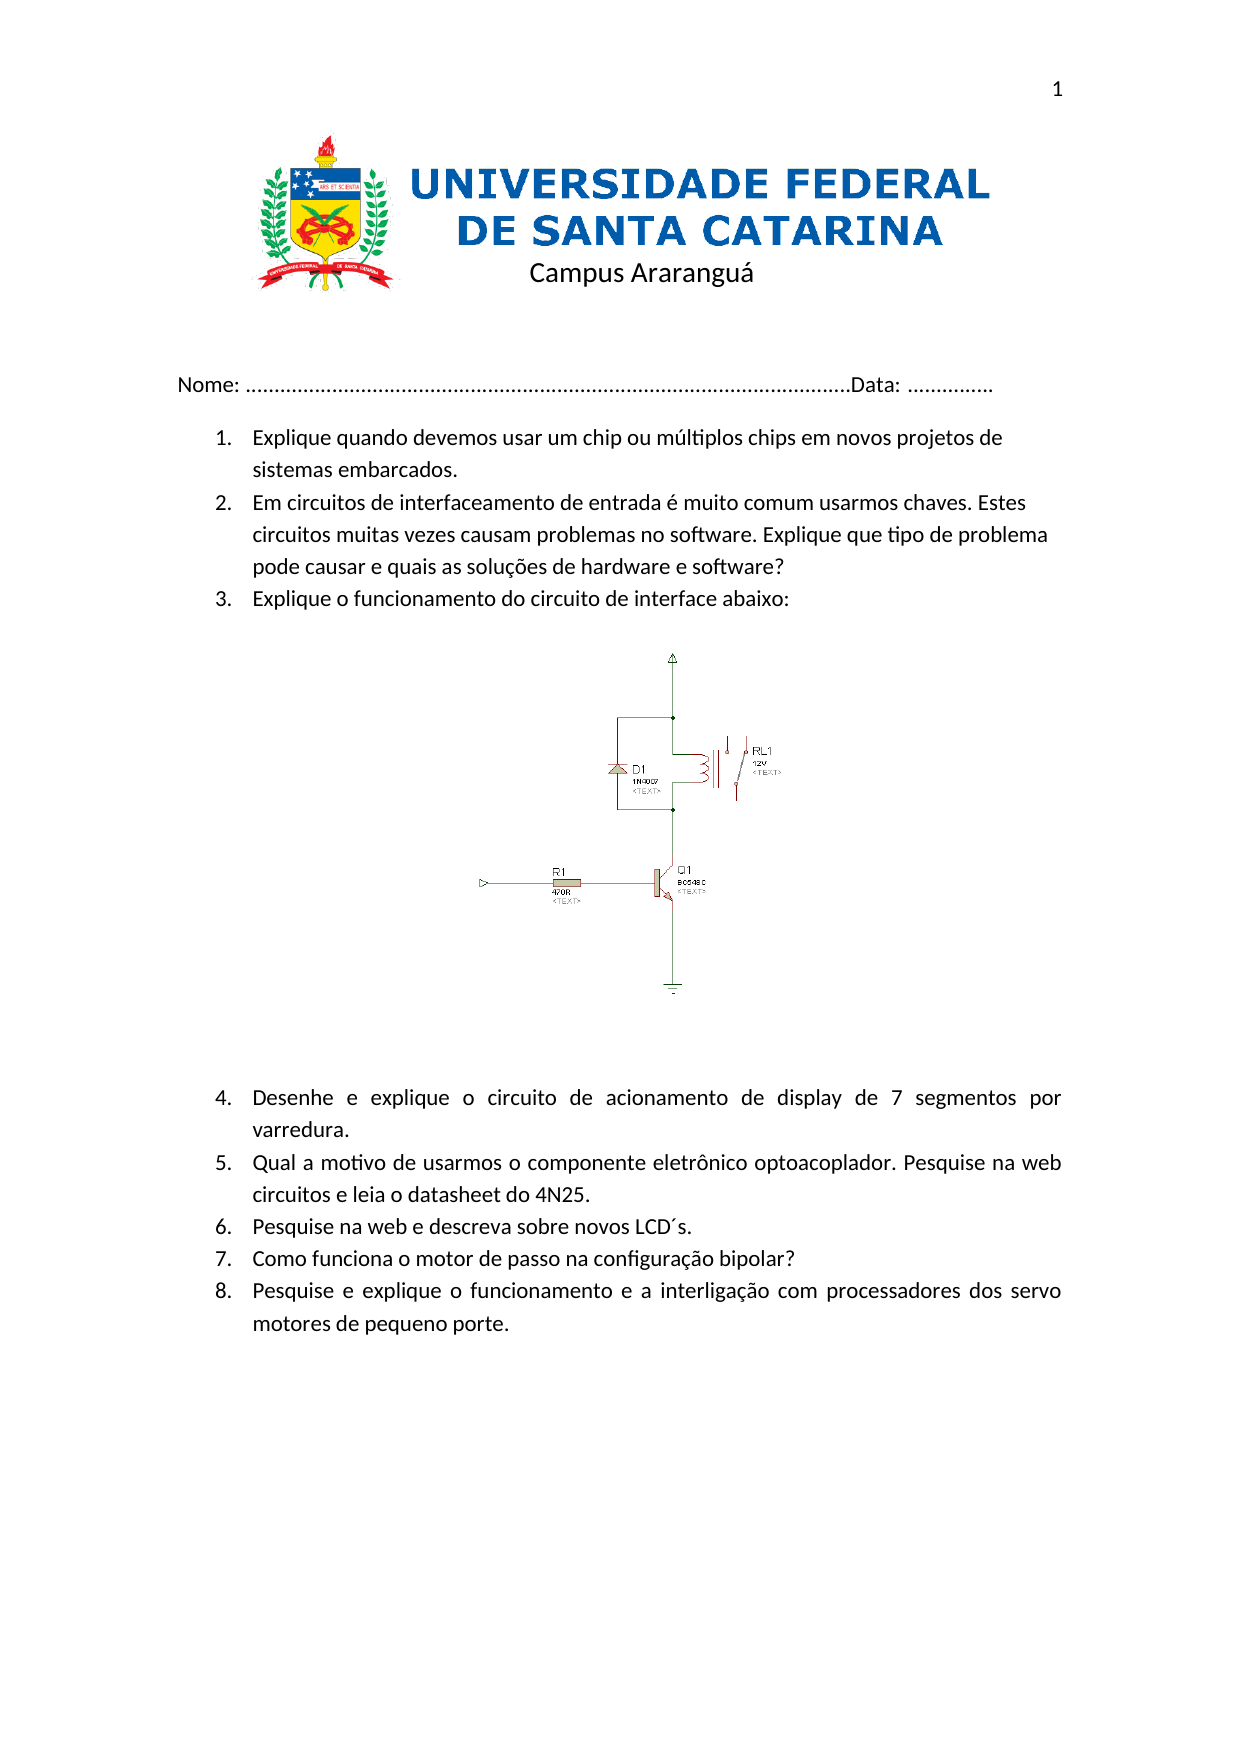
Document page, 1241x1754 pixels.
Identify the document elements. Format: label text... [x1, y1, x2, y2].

list Explique o funcionamento do circuito de interface abaixo: [215, 584, 1063, 612]
picture [250, 129, 990, 293]
list Desenhe e explique o circuito de acionamento de display de 7 segmentos por varredura. [215, 1083, 1063, 1143]
list Qual a motivo de usarmos o componente eletrônico optoacoplador. Pesquise na web circuitos e leia o datasheet do 4N25. [215, 1148, 1063, 1208]
list Pesquise na web e descreva sobre novos LCD´s. [215, 1212, 1063, 1240]
text Nome: .........................................................................................................Data: ............... [177, 370, 1063, 398]
list Pesquise e explique o funcionamento e a interligação com processadores dos servo motores de pequeno porte. [215, 1276, 1063, 1337]
list Em circuitos de interfaceamento de entrada é muito comum usarmos chaves. Estes circuitos muitas vezes causam problemas no software. Explique que tipo de problema pode causar e quais as soluções de hardware e software? [215, 488, 1063, 580]
list Como funciona o motor de passo na configuração bipolar? [215, 1244, 1063, 1272]
list Explique quando devemos usar um chip ou múltiplos chips em novos projetos de sistemas embarcados. [215, 423, 1063, 483]
picture [438, 637, 803, 1006]
